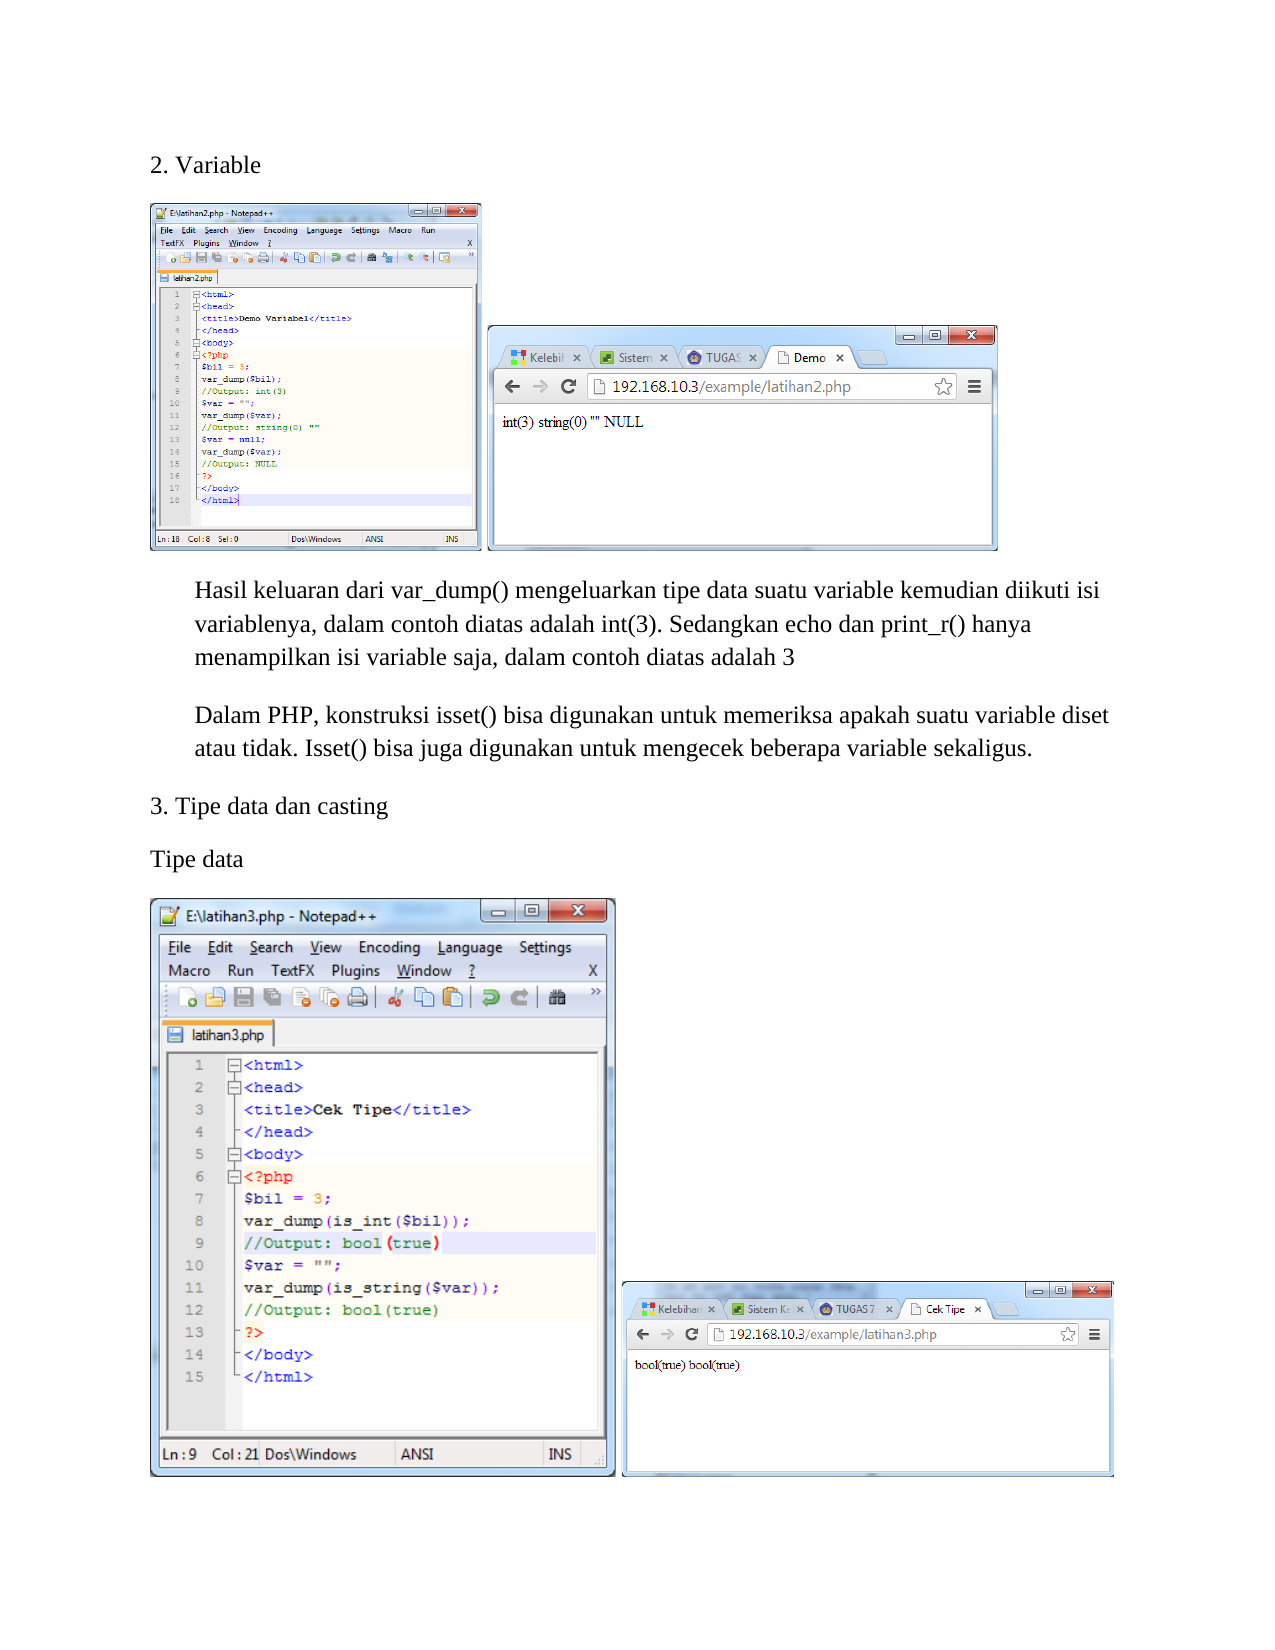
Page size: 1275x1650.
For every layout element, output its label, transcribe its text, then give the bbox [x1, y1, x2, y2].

text Dalam PHP, konstruksi isset() bisa digunakan untuk memeriksa apakah suatu variable diset atau tidak. Isset() bisa juga digunakan untuk mengecek beberapa variable sekaligus. [194, 700, 1125, 761]
picture [487, 325, 998, 551]
picture [621, 1281, 1114, 1477]
picture [150, 203, 482, 551]
text Tipe data [150, 844, 1125, 873]
text 2. Variable [150, 150, 1125, 179]
text Hasil keluaran dari var_dump() mengeluarkan tipe data suatu variable kemudian diikuti isi variablenya, dalam contoh diatas adalah int(3). Sedangkan echo dan print_r() hanya menampilkan isi variable saja, dalam contoh diatas adalah 3 [194, 576, 1125, 670]
text 3. Tipe data dan casting [150, 791, 1125, 819]
picture [150, 898, 616, 1477]
